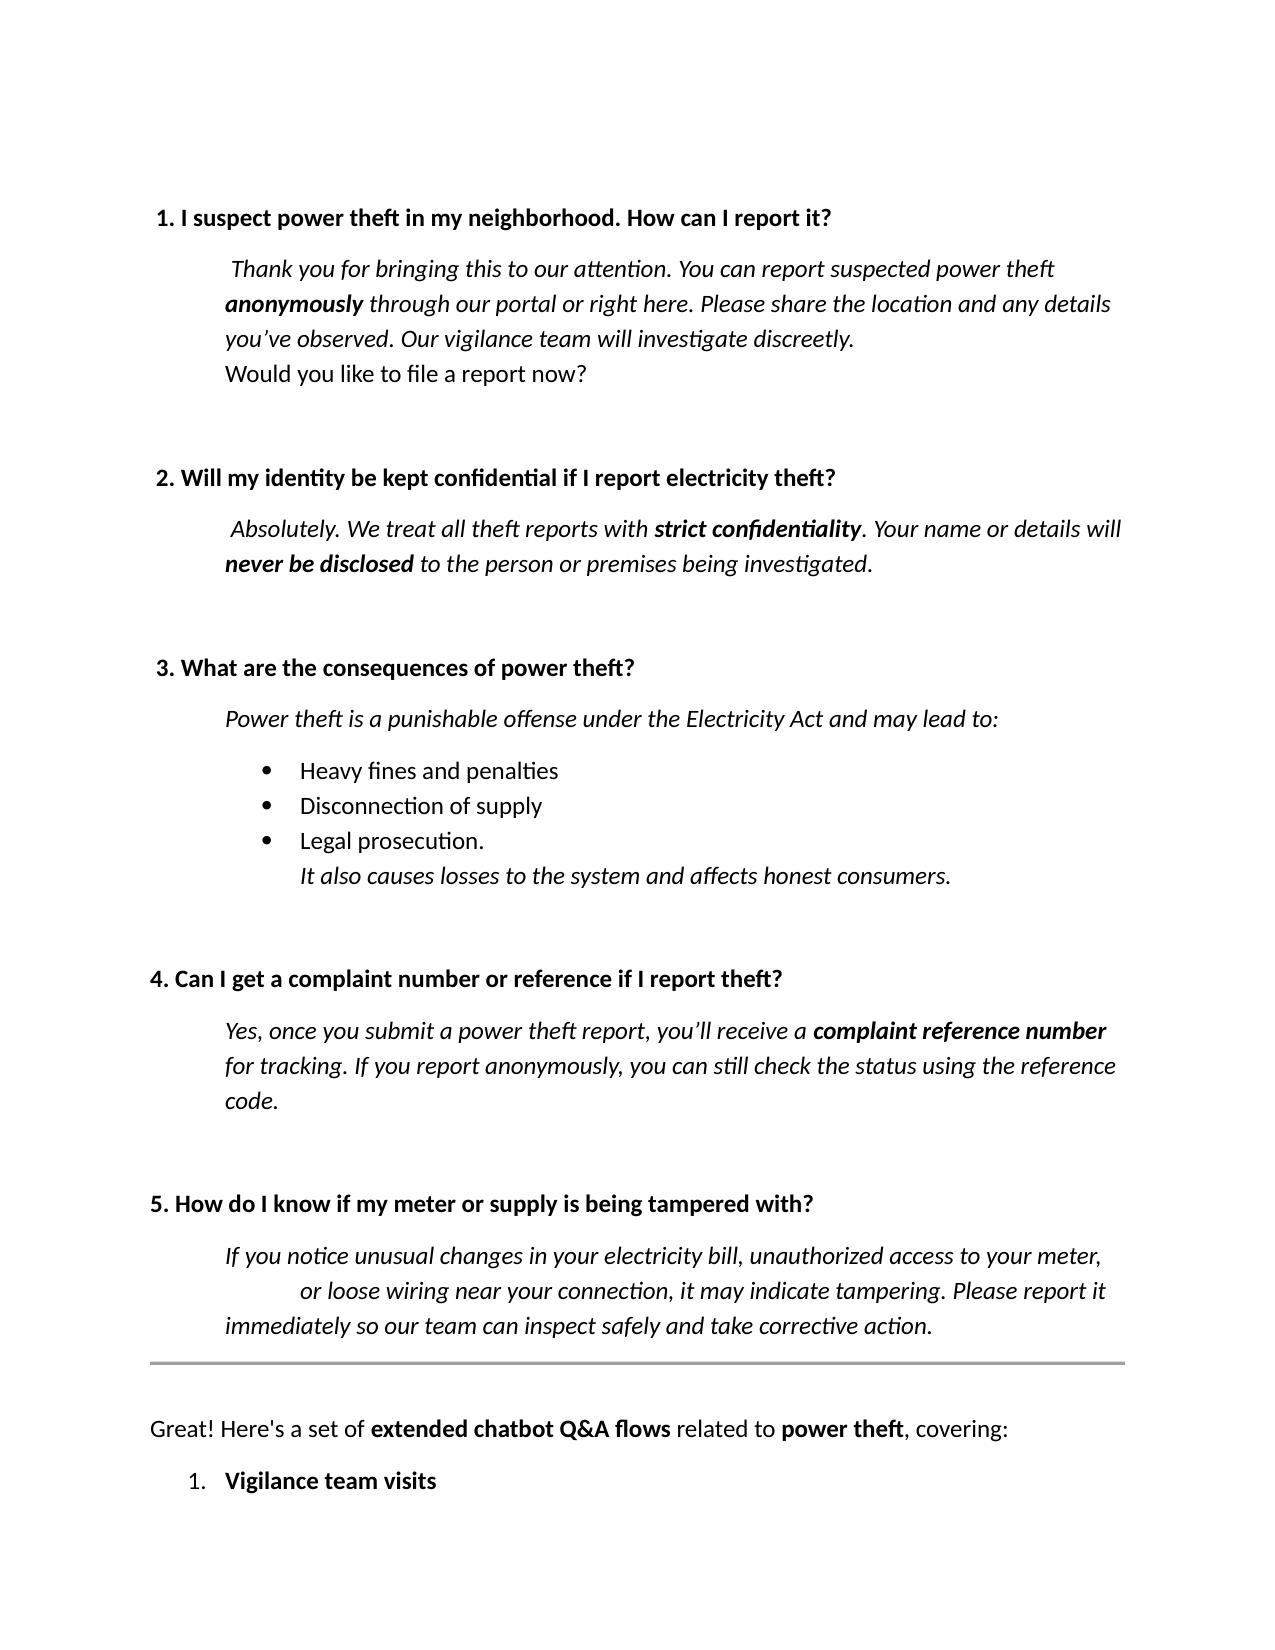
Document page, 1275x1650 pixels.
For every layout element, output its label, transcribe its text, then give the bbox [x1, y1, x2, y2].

text 3. What are the consequences of power theft? [150, 652, 1125, 682]
list Legal prosecution. [262, 825, 1125, 856]
text Absolutely. We treat all theft reports with strict confidentiality. Your name or details will never be disclosed to the person or premises being investigated. [150, 513, 1125, 579]
text 2. Will my identity be kept confidential if I report electricity theft? [150, 462, 1125, 492]
list Disconnection of supply [262, 790, 1125, 821]
list It also causes losses to the system and affects honest consumers. [300, 860, 1125, 891]
text 1. I suspect power theft in my neighborhood. How can I report it? [150, 202, 1125, 232]
text 4. Can I get a complaint number or reference if I report theft? [150, 963, 1125, 994]
list Vigilance team visits [187, 1465, 1125, 1496]
text Yes, once you submit a power theft report, you’ll receive a complaint reference number for tracking. If you report anonymously, you can still check the status using the reference code. [150, 1015, 1125, 1116]
text If you notice unusual changes in your electricity bill, unauthorized access to your meter, or loose wiring near your connection, it may indicate tampering. Please report it immediately so our team can inspect safely and take corrective action. [150, 1240, 1125, 1341]
text Great! Here's a set of extended chatbot Q&A flows related to power theft, covering: [150, 1413, 1125, 1444]
text Thank you for bringing this to our attention. You can report suspected power theft anonymously through our portal or right here. Please share the location and any details you’ve observed. Our vigilance team will investigate discreetly. Would you like to file a report now? [150, 253, 1125, 389]
text Power theft is a punishable offense under the Electricity Act and may lead to: [150, 703, 1125, 734]
list Heavy fines and penalties [262, 755, 1125, 786]
text 5. How do I know if my meter or supply is being tampered with? [150, 1188, 1125, 1219]
